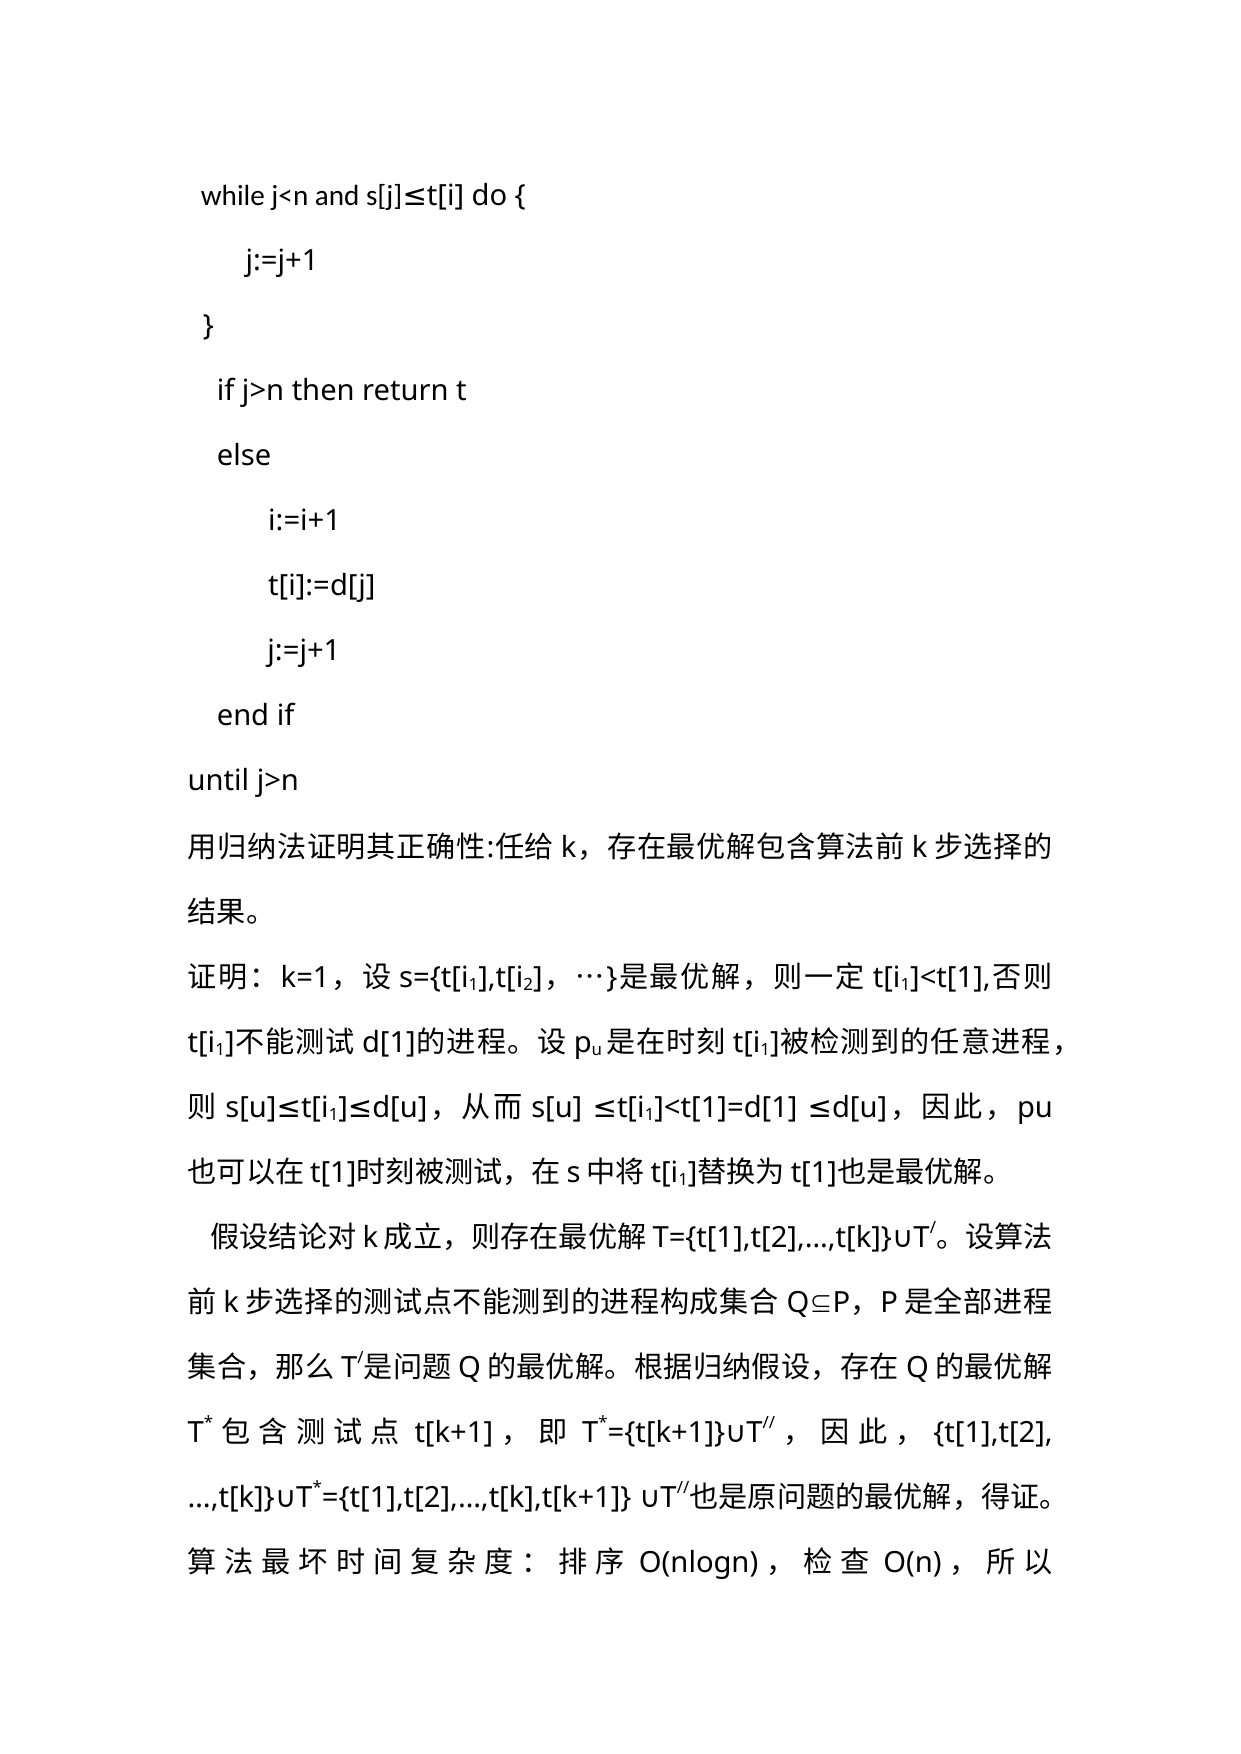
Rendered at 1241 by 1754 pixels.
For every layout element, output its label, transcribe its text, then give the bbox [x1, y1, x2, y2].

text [187, 1527, 1053, 1592]
text else [187, 422, 1053, 487]
text j:=j+1 [187, 227, 1053, 292]
text if j>n then return t [187, 357, 1053, 422]
text 假设结论对k成立，则存在最优解T={t[1],t[2],…,t[k]}∪T/。设算法前k步选择的测试点不能测到的进程构成集合QP，P是全部进程集合，那么T/是问题Q的最优解。根据归纳假设，存在Q的最优解T*包含测试点t[k+1]，即T*={t[k+1]}∪T//，因此，{t[1],t[2],…,t[k]}∪T*={t[1],t[2],…,t[k],t[k+1]} ∪T//也是原问题的最优解，得证。 [187, 1202, 1053, 1527]
text } [187, 292, 1053, 357]
text i:=i+1 [187, 487, 1053, 552]
text end if [187, 682, 1053, 747]
text while j<n and s[j]≤t[i] do { [187, 162, 1053, 227]
text until j>n [187, 747, 1053, 812]
text 证明：k=1，设s={t[i1],t[i2]，…}是最优解，则一定t[i1]<t[1],否则t[i1]不能测试d[1]的进程。设pu是在时刻t[i1]被检测到的任意进程，则s[u]≤t[i1]≤d[u]，从而s[u] ≤t[i1]<t[1]=d[1] ≤d[u]，因此，pu也可以在t[1]时刻被测试，在s中将t[i1]替换为t[1]也是最优解。 [187, 942, 1053, 1202]
text 用归纳法证明其正确性:任给k，存在最优解包含算法前k步选择的结果。 [187, 812, 1053, 942]
text j:=j+1 [187, 617, 1053, 682]
text t[i]:=d[j] [187, 552, 1053, 617]
